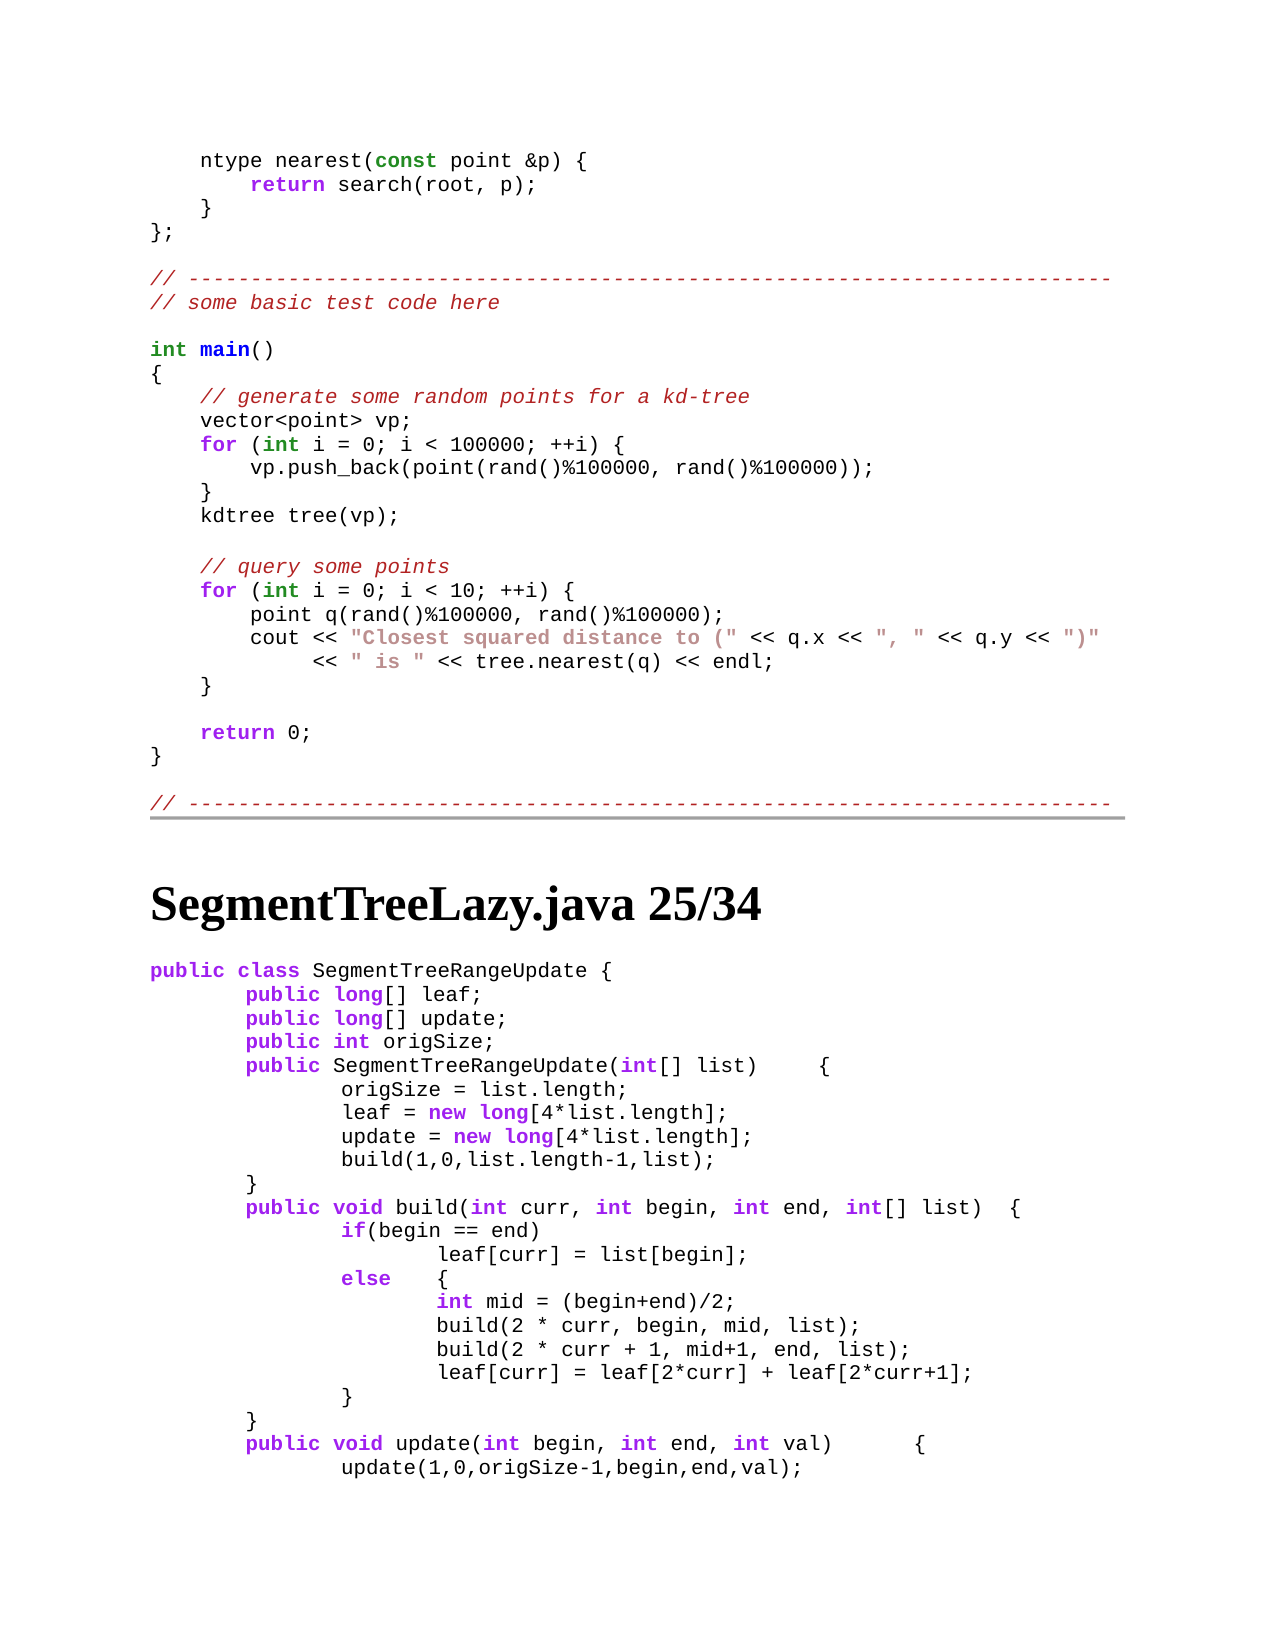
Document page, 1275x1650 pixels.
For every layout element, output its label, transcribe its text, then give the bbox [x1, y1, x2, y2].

text } [150, 481, 1125, 505]
text // query some points [150, 556, 1125, 580]
text kdtree tree(vp); [150, 505, 1125, 528]
text return search(root, p); [150, 174, 1125, 197]
text leaf = new long[4*list.length]; [150, 1102, 1125, 1126]
text cout << "Closest squared distance to (" << q.x << ", " << q.y << ")" [150, 627, 1125, 651]
text int mid = (begin+end)/2; [150, 1291, 1125, 1315]
text build(2 * curr + 1, mid+1, end, list); [150, 1339, 1125, 1362]
text } [150, 674, 1125, 698]
text // generate some random points for a kd-tree [150, 386, 1125, 410]
text SegmentTreeLazy.java 25/34 [150, 874, 1125, 931]
text { [150, 363, 1125, 386]
text // some basic test code here [150, 292, 1125, 316]
text build(2 * curr, begin, mid, list); [150, 1315, 1125, 1339]
text update = new long[4*list.length]; [150, 1126, 1125, 1149]
text vp.push_back(point(rand()%100000, rand()%100000)); [150, 457, 1125, 481]
text return 0; [150, 722, 1125, 746]
text int main() [150, 339, 1125, 363]
text update(1,0,origSize-1,begin,end,val); [150, 1457, 1125, 1481]
text public int origSize; [150, 1031, 1125, 1055]
text } [150, 1409, 1125, 1433]
text public void build(int curr, int begin, int end, int[] list) { [150, 1197, 1125, 1220]
text public void update(int begin, int end, int val) { [150, 1433, 1125, 1457]
text public long[] leaf; [150, 984, 1125, 1008]
text // -------------------------------------------------------------------------- [150, 793, 1125, 816]
text origSize = list.length; [150, 1078, 1125, 1102]
text } [150, 1173, 1125, 1197]
text } [150, 1386, 1125, 1409]
text build(1,0,list.length-1,list); [150, 1149, 1125, 1173]
text vector<point> vp; [150, 410, 1125, 434]
text } [150, 197, 1125, 221]
text public long[] update; [150, 1008, 1125, 1031]
text public class SegmentTreeRangeUpdate { [150, 960, 1125, 984]
text if(begin == end) [150, 1220, 1125, 1244]
text public SegmentTreeRangeUpdate(int[] list) { [150, 1055, 1125, 1078]
text << " is " << tree.nearest(q) << endl; [150, 651, 1125, 674]
text for (int i = 0; i < 10; ++i) { [150, 580, 1125, 604]
text // -------------------------------------------------------------------------- [150, 268, 1125, 292]
text else { [150, 1268, 1125, 1291]
text leaf[curr] = list[begin]; [150, 1244, 1125, 1268]
text leaf[curr] = leaf[2*curr] + leaf[2*curr+1]; [150, 1362, 1125, 1386]
text }; [150, 221, 1125, 244]
text point q(rand()%100000, rand()%100000); [150, 604, 1125, 627]
text } [150, 746, 1125, 769]
text for (int i = 0; i < 100000; ++i) { [150, 434, 1125, 457]
text ntype nearest(const point &p) { [150, 150, 1125, 174]
